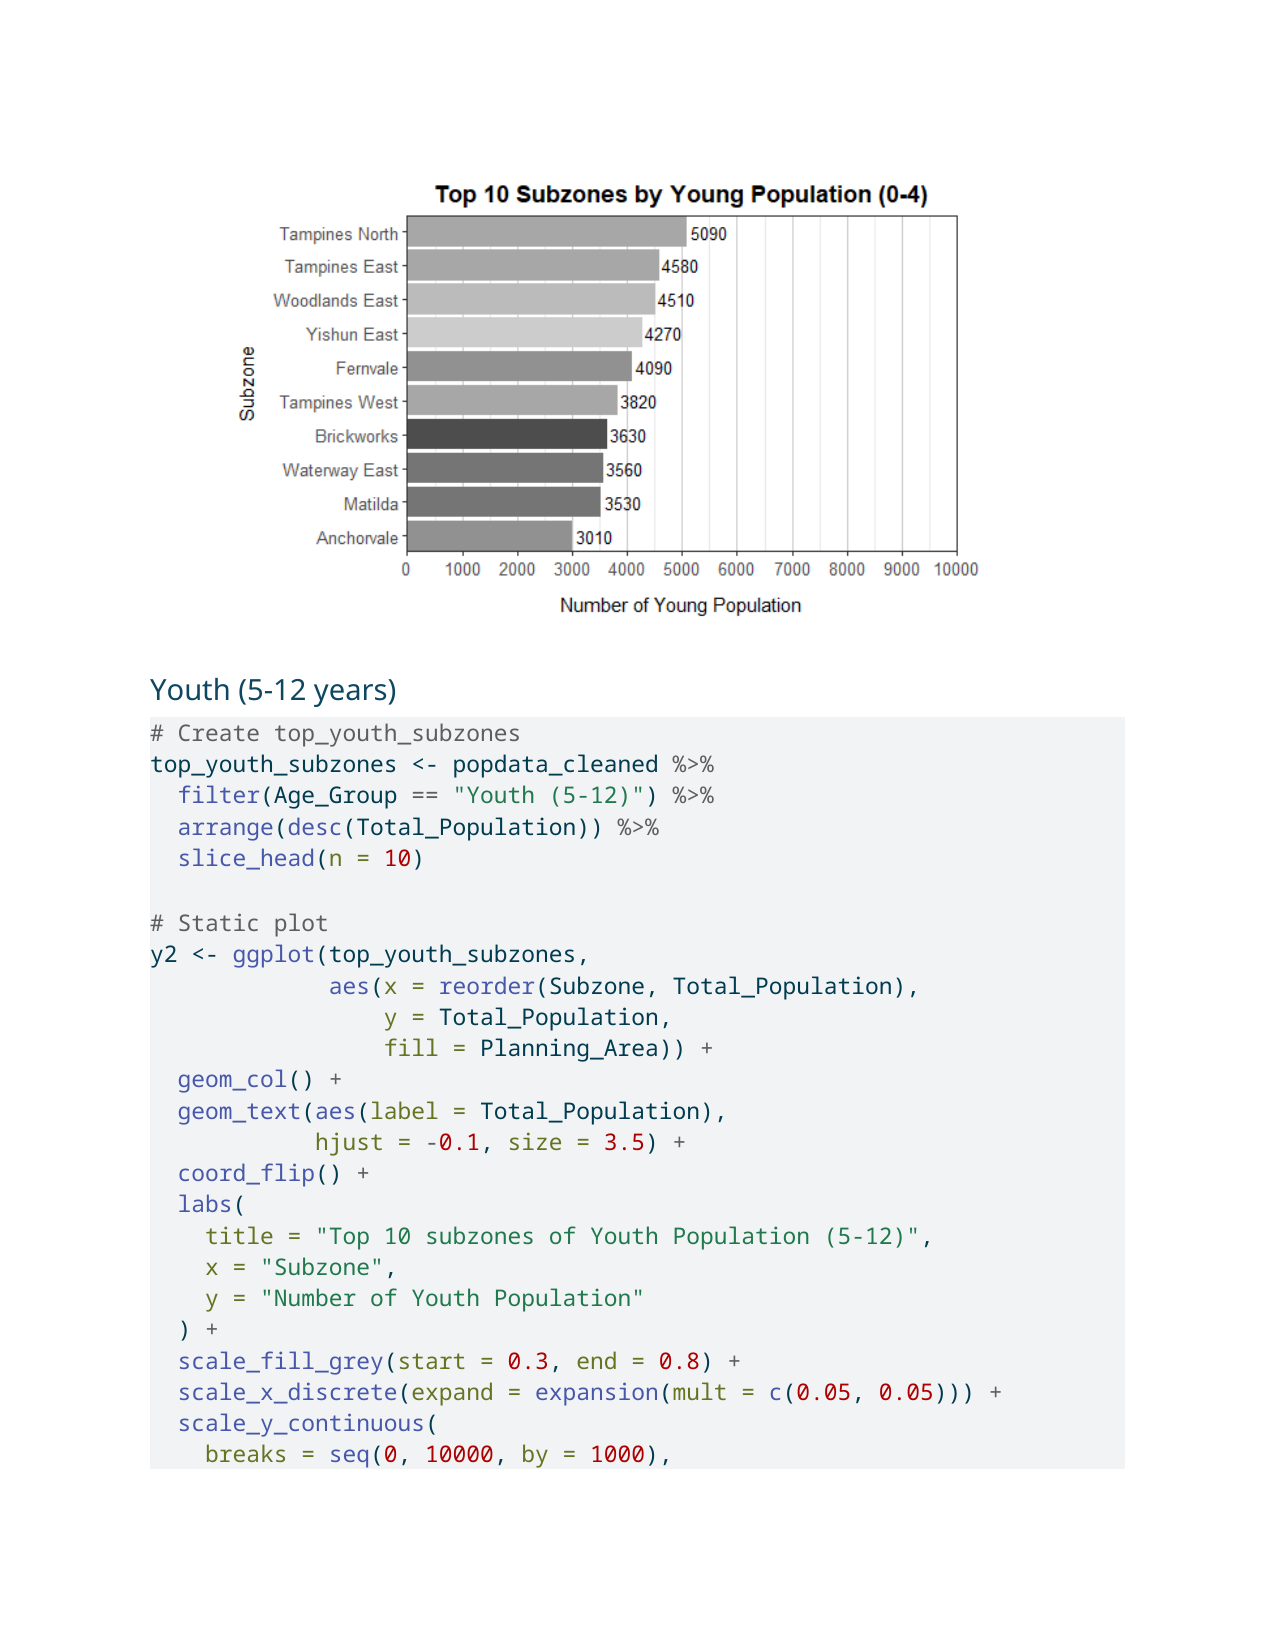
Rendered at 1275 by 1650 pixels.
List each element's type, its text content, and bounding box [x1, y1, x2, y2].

subtitle Youth (5-12 years) [150, 669, 1125, 708]
picture [168, 150, 1044, 650]
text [150, 717, 1125, 1469]
